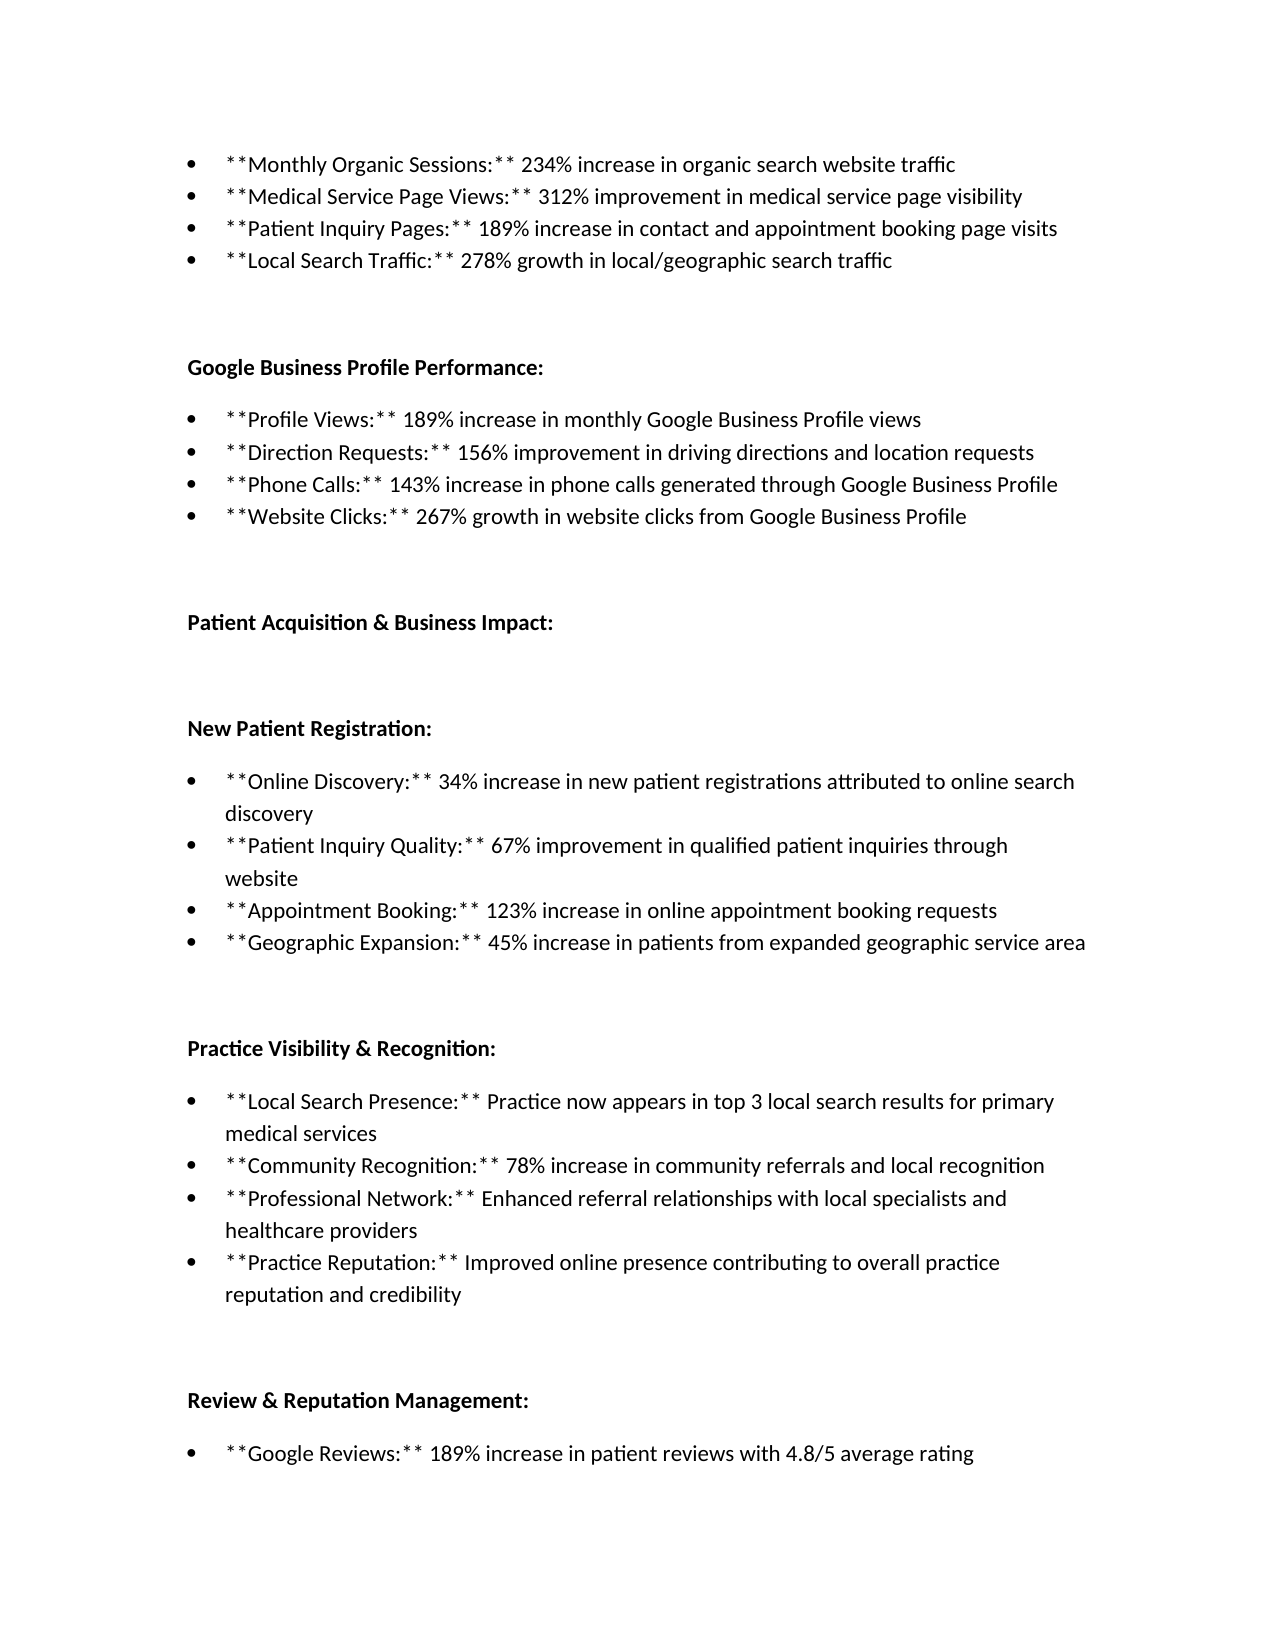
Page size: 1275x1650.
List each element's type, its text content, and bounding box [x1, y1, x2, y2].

text New Patient Registration: [187, 714, 1087, 742]
text Google Business Profile Performance: [187, 353, 1087, 381]
list **Geographic Expansion:** 45% increase in patients from expanded geographic service area [187, 928, 1087, 956]
list **Monthly Organic Sessions:** 234% increase in organic search website traffic [187, 150, 1087, 178]
list **Profile Views:** 189% increase in monthly Google Business Profile views [187, 406, 1087, 434]
text Practice Visibility & Recognition: [187, 1034, 1087, 1062]
list **Appointment Booking:** 123% increase in online appointment booking requests [187, 896, 1087, 924]
list **Patient Inquiry Pages:** 189% increase in contact and appointment booking page visits [187, 214, 1087, 242]
list **Google Reviews:** 189% increase in patient reviews with 4.8/5 average rating [187, 1439, 1087, 1467]
list **Local Search Presence:** Practice now appears in top 3 local search results for primary medical services [187, 1087, 1087, 1147]
list **Direction Requests:** 156% improvement in driving directions and location requests [187, 438, 1087, 466]
list **Local Search Traffic:** 278% growth in local/geographic search traffic [187, 247, 1087, 274]
list **Community Recognition:** 78% increase in community referrals and local recognition [187, 1152, 1087, 1180]
list **Patient Inquiry Quality:** 67% improvement in qualified patient inquiries through website [187, 832, 1087, 892]
list **Professional Network:** Enhanced referral relationships with local specialists and healthcare providers [187, 1184, 1087, 1244]
list **Online Discovery:** 34% increase in new patient registrations attributed to online search discovery [187, 767, 1087, 827]
text Review & Reputation Management: [187, 1386, 1087, 1414]
list **Website Clicks:** 267% growth in website clicks from Google Business Profile [187, 502, 1087, 530]
list **Phone Calls:** 143% increase in phone calls generated through Google Business Profile [187, 470, 1087, 498]
list **Practice Reputation:** Improved online presence contributing to overall practice reputation and credibility [187, 1248, 1087, 1308]
text Patient Acquisition & Business Impact: [187, 608, 1087, 636]
list **Medical Service Page Views:** 312% improvement in medical service page visibility [187, 182, 1087, 210]
